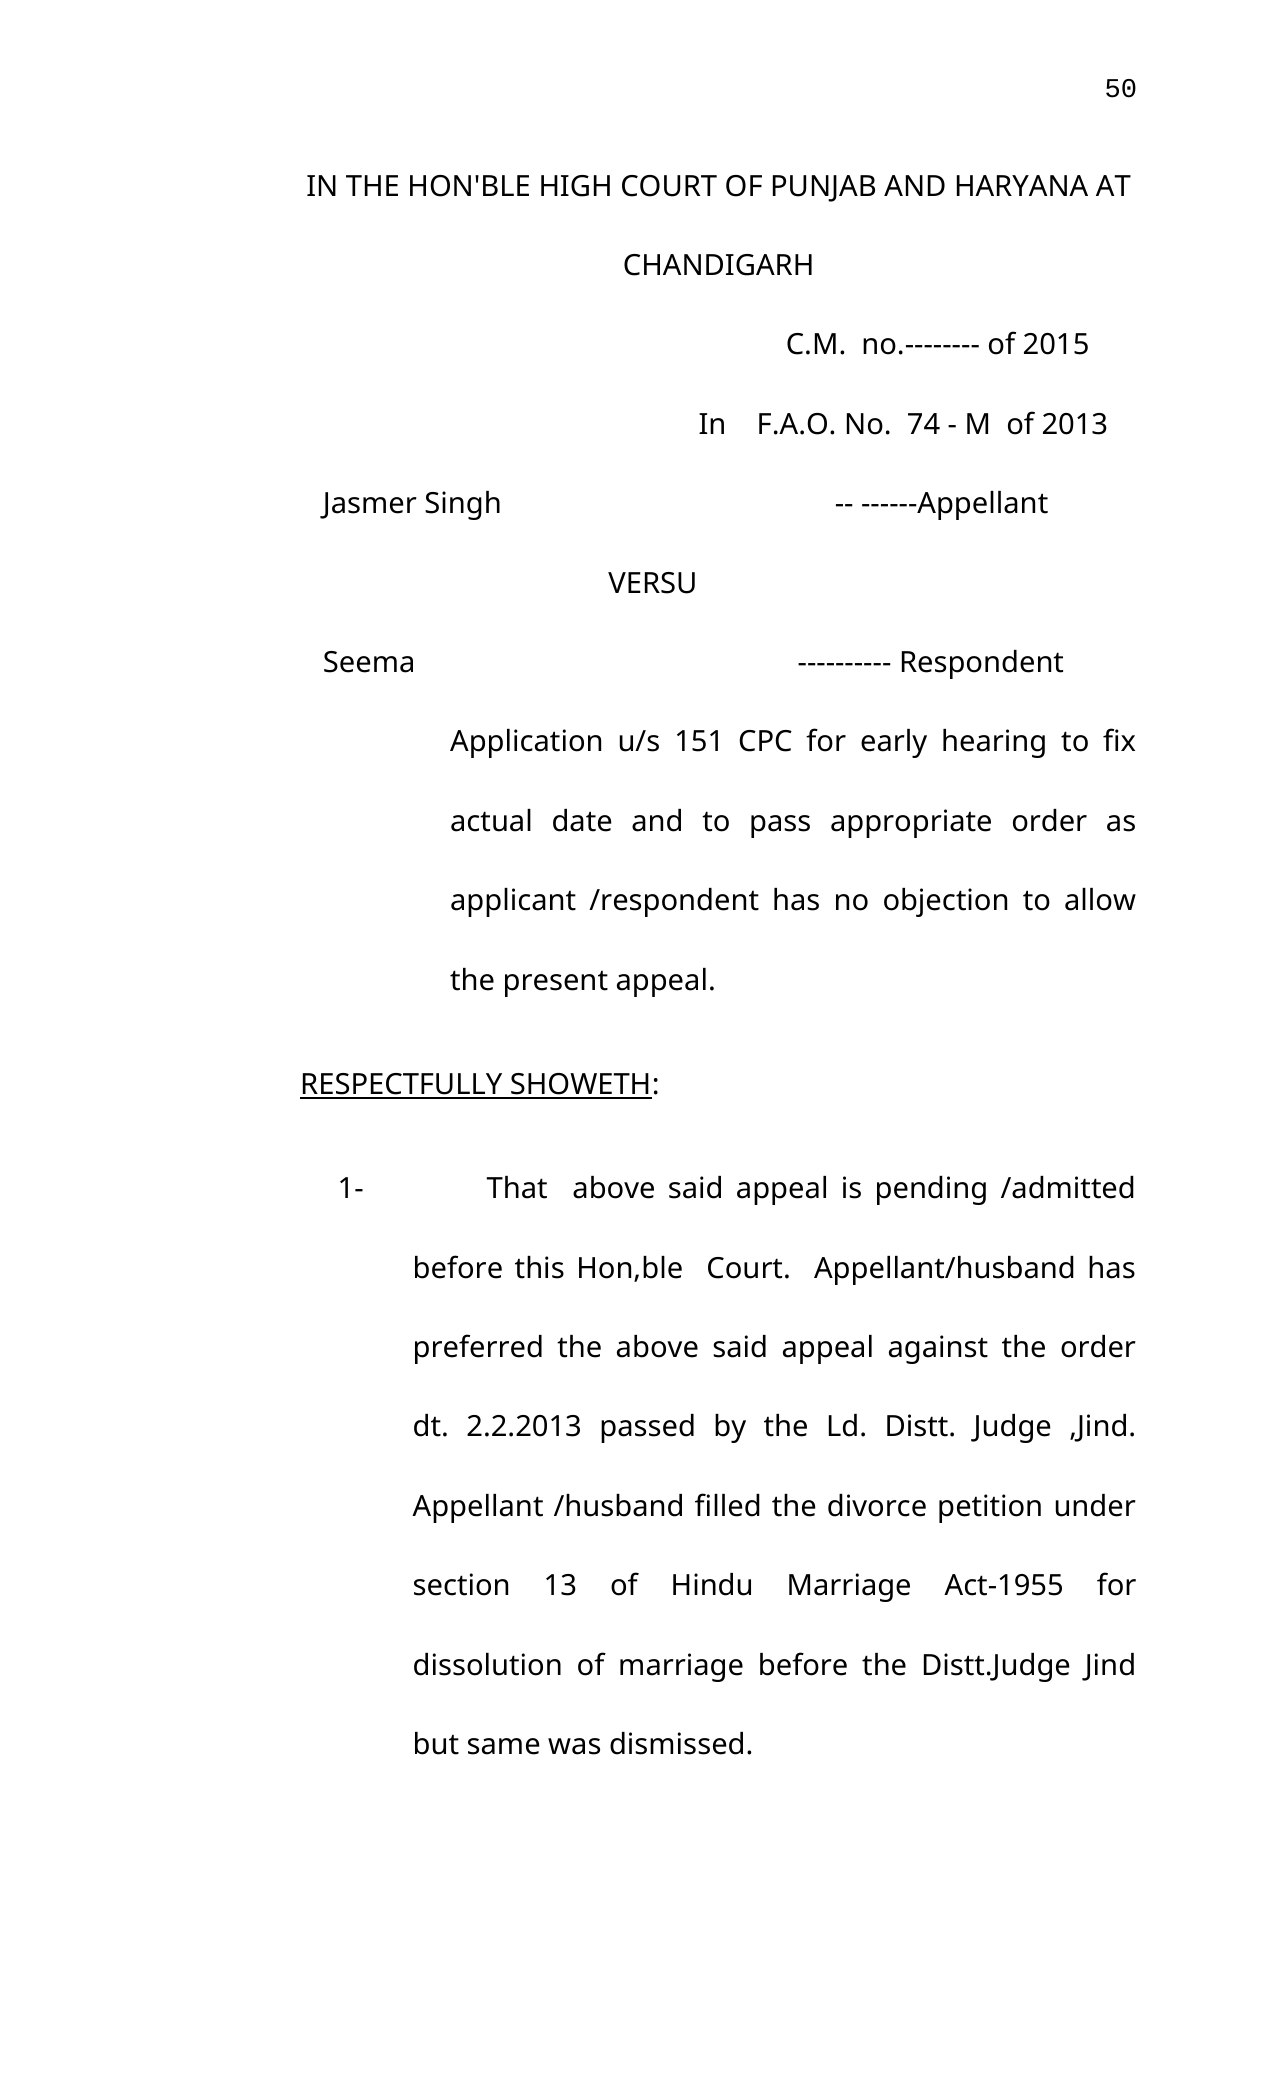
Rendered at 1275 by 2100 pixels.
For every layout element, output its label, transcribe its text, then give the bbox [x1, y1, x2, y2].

text C.M. no.-------- of 2015 [300, 324, 1137, 363]
list That above said appeal is pending /admitted before this Hon,ble Court. Appellant/husband has preferred the above said appeal against the order dt. 2.2.2013 passed by the Ld. Distt. Judge ,Jind. Appellant /husband filled the divorce petition under section 13 of Hindu Marriage Act-1955 for dissolution of marriage before the Distt.Judge Jind but same was dismissed. [337, 1167, 1137, 1763]
text Seema ---------- Respondent [300, 641, 1137, 681]
text RESPECTFULLY SHOWETH: [300, 1063, 1137, 1103]
text VERSU [300, 562, 1137, 602]
text Jasmer Singh -- ------Appellant [300, 482, 1137, 522]
text IN THE HON'BLE HIGH COURT OF PUNJAB AND HARYANA AT CHANDIGARH [300, 165, 1137, 284]
text Application u/s 151 CPC for early hearing to fix actual date and to pass appropriate order as applicant /respondent has no objection to allow the present appeal. [450, 721, 1137, 998]
text In F.A.O. No. 74 - M of 2013 [300, 403, 1137, 443]
